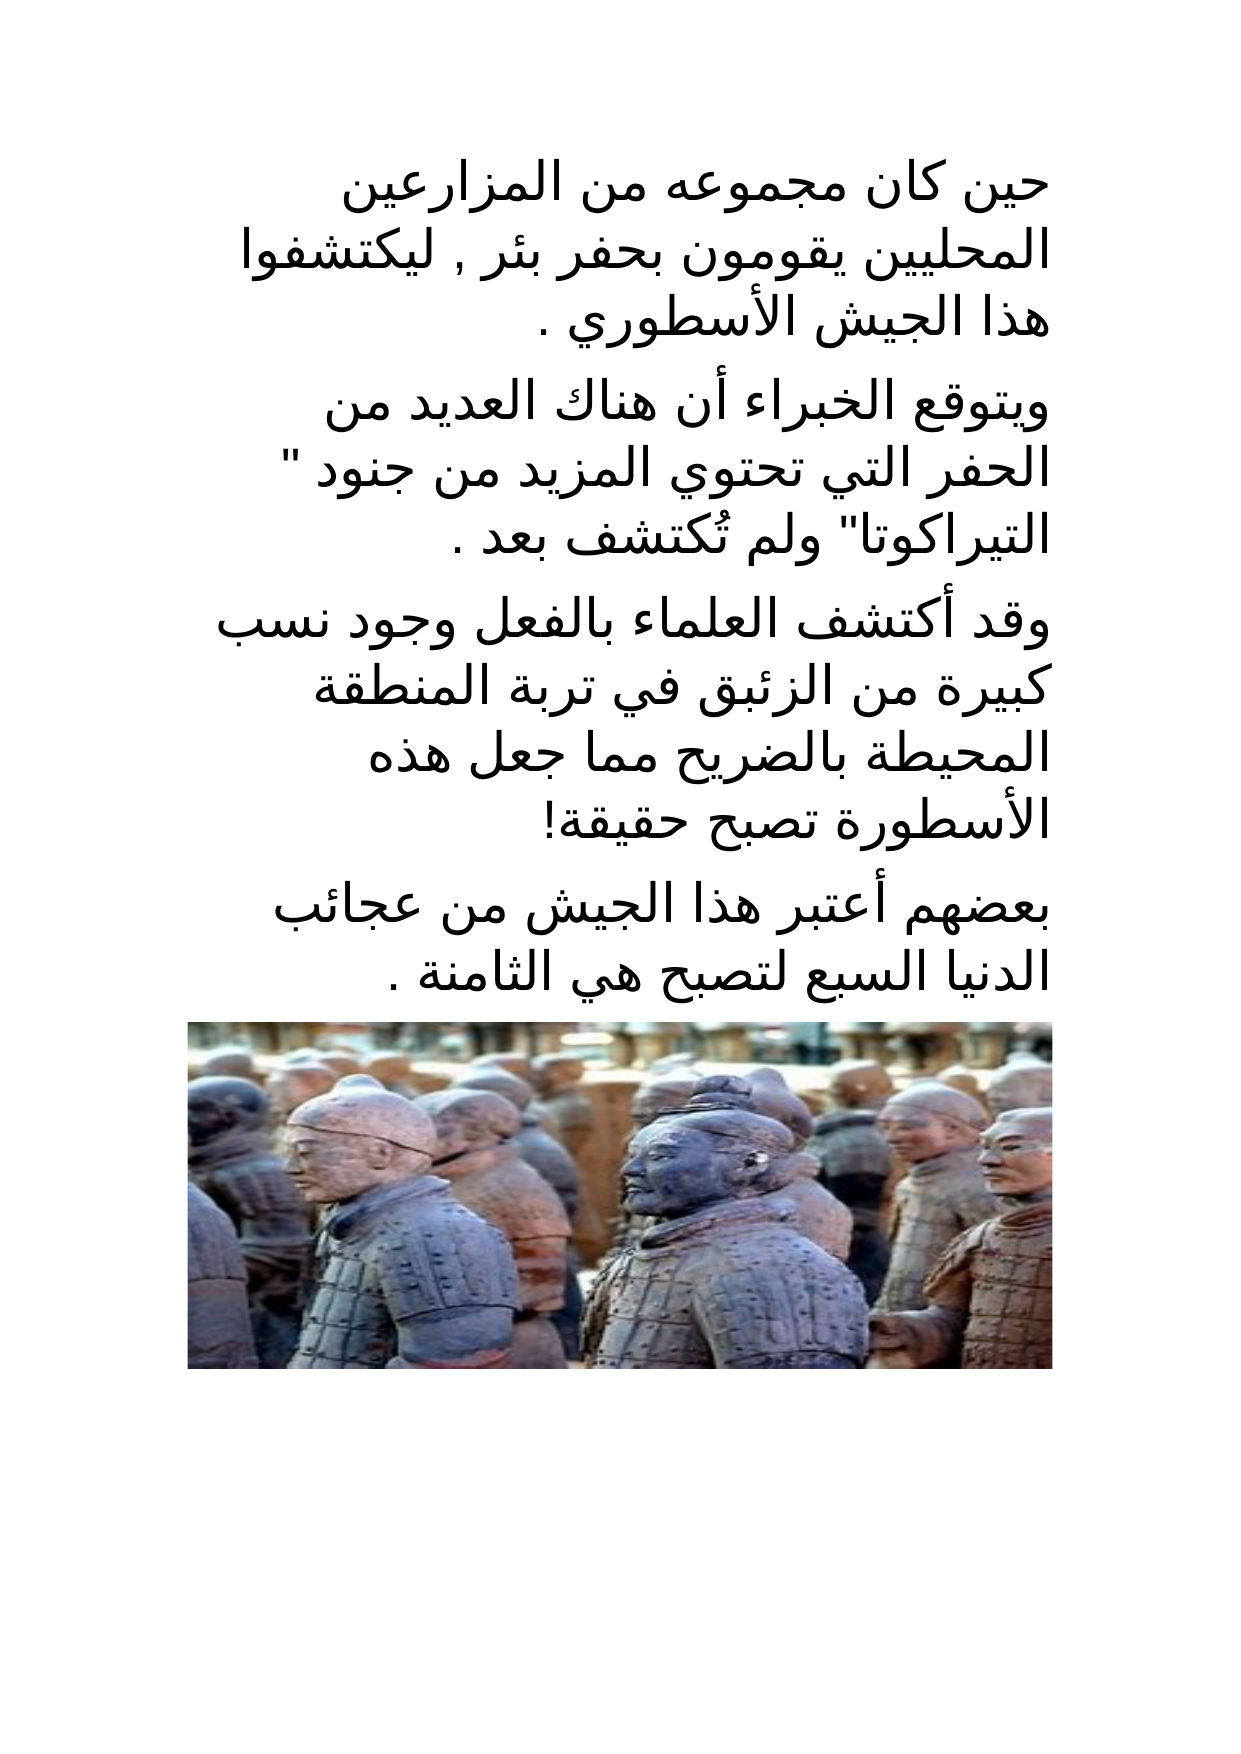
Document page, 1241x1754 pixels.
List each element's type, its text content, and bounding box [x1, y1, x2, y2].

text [187, 150, 1053, 347]
text وقد أكتشف العلماء بالفعل وجود نسب كبيرة من الزئبق في تربة المنطقة المحيطة بالضريح مما جعل هذه الأسطورة تصبح حقيقة! [187, 586, 1053, 850]
text بعضهم أعتبر هذا الجيش من عجائب الدنيا السبع لتصبح هي الثامنة . [187, 872, 1053, 1001]
picture [187, 1022, 1053, 1369]
text ويتوقع الخبراء أن هناك العديد من الحفر التي تحتوي المزيد من جنود " التيراكوتا" ولم تُكتشف بعد . [187, 368, 1053, 565]
